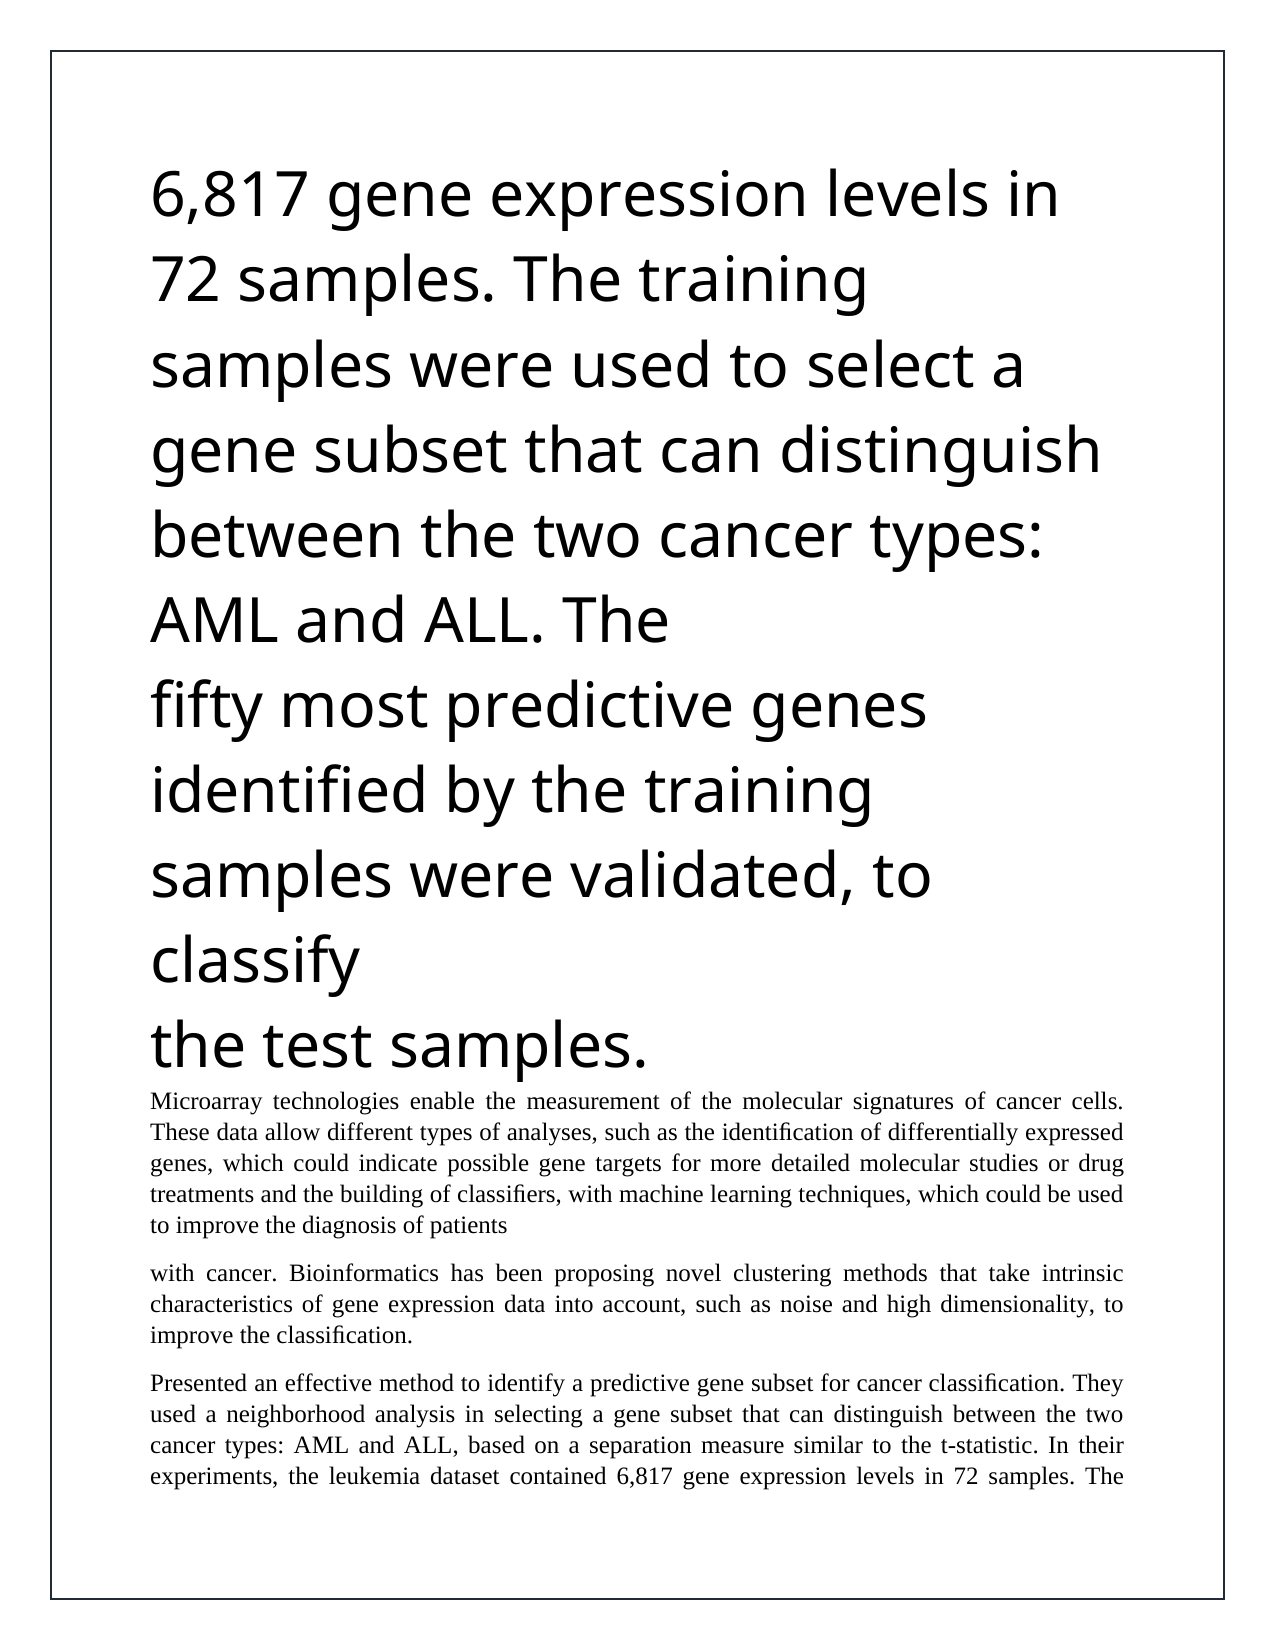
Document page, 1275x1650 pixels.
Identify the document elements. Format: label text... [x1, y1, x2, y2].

text ﬁfty most predictive genes identiﬁed by the training samples were validated, to classify [150, 661, 1125, 1001]
text the test samples. [150, 1001, 1125, 1086]
text gene subset that can distinguish between the two cancer types: AML and ALL. The [150, 405, 1125, 661]
text 6,817 gene expression levels in 72 samples. The training samples were used to select a [150, 150, 1125, 405]
text with cancer. Bioinformatics has been proposing novel clustering methods that take intrinsic characteristics of gene expression data into account, such as noise and high dimensionality, to improve the classiﬁcation. [150, 1258, 1125, 1349]
text Microarray technologies enable the measurement of the molecular signatures of cancer cells. These data allow different types of analyses, such as the identiﬁcation of differentially expressed genes, which could indicate possible gene targets for more detailed molecular studies or drug treatments and the building of classiﬁers, with machine learning techniques, which could be used to improve the diagnosis of patients [150, 1086, 1125, 1239]
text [150, 1368, 1125, 1490]
